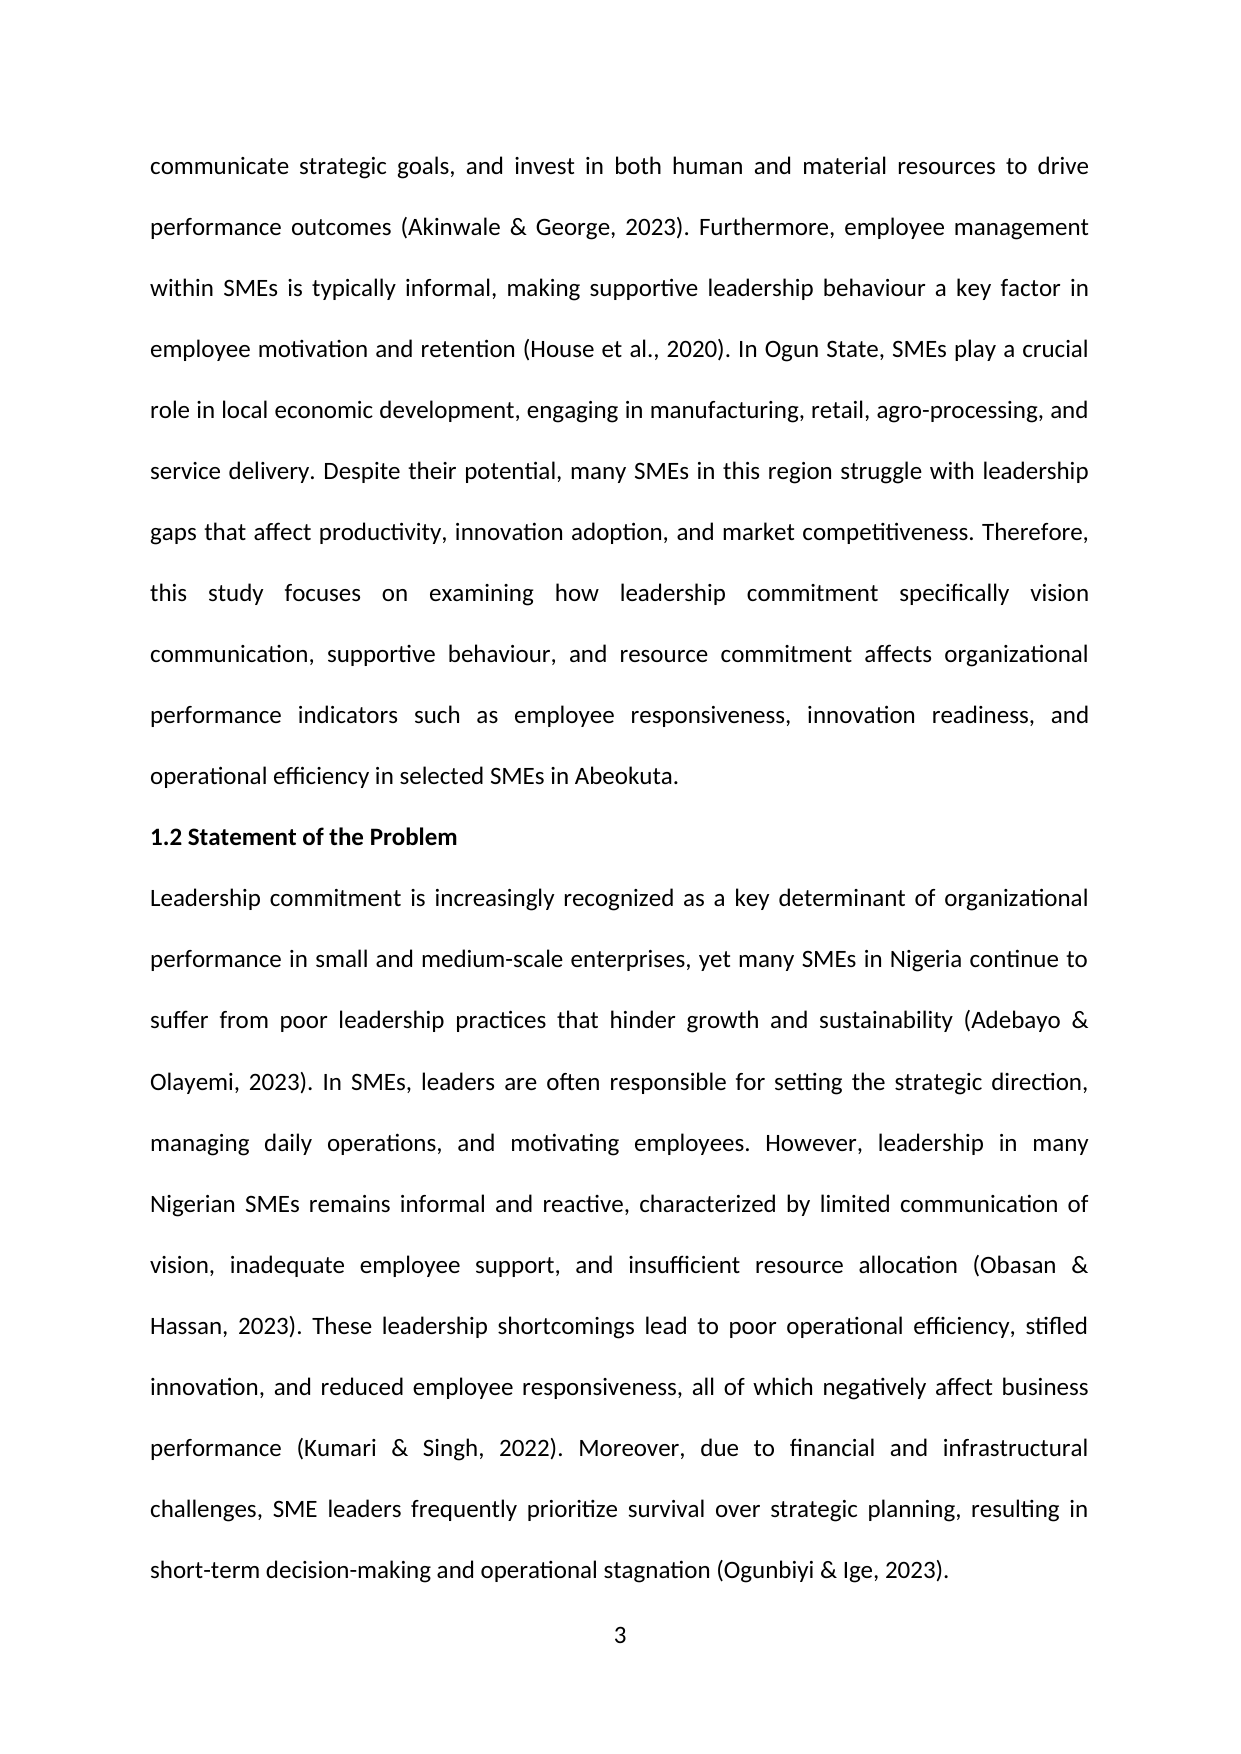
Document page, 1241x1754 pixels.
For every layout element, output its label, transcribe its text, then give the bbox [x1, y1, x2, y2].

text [150, 150, 1090, 791]
text Leadership commitment is increasingly recognized as a key determinant of organizational performance in small and medium-scale enterprises, yet many SMEs in Nigeria continue to suffer from poor leadership practices that hinder growth and sustainability (Adebayo & Olayemi, 2023). In SMEs, leaders are often responsible for setting the strategic direction, managing daily operations, and motivating employees. However, leadership in many Nigerian SMEs remains informal and reactive, characterized by limited communication of vision, inadequate employee support, and insufficient resource allocation (Obasan & Hassan, 2023). These leadership shortcomings lead to poor operational efficiency, stifled innovation, and reduced employee responsiveness, all of which negatively affect business performance (Kumari & Singh, 2022). Moreover, due to financial and infrastructural challenges, SME leaders frequently prioritize survival over strategic planning, resulting in short-term decision-making and operational stagnation (Ogunbiyi & Ige, 2023). [150, 882, 1090, 1584]
text 1.2 Statement of the Problem [150, 821, 1090, 852]
